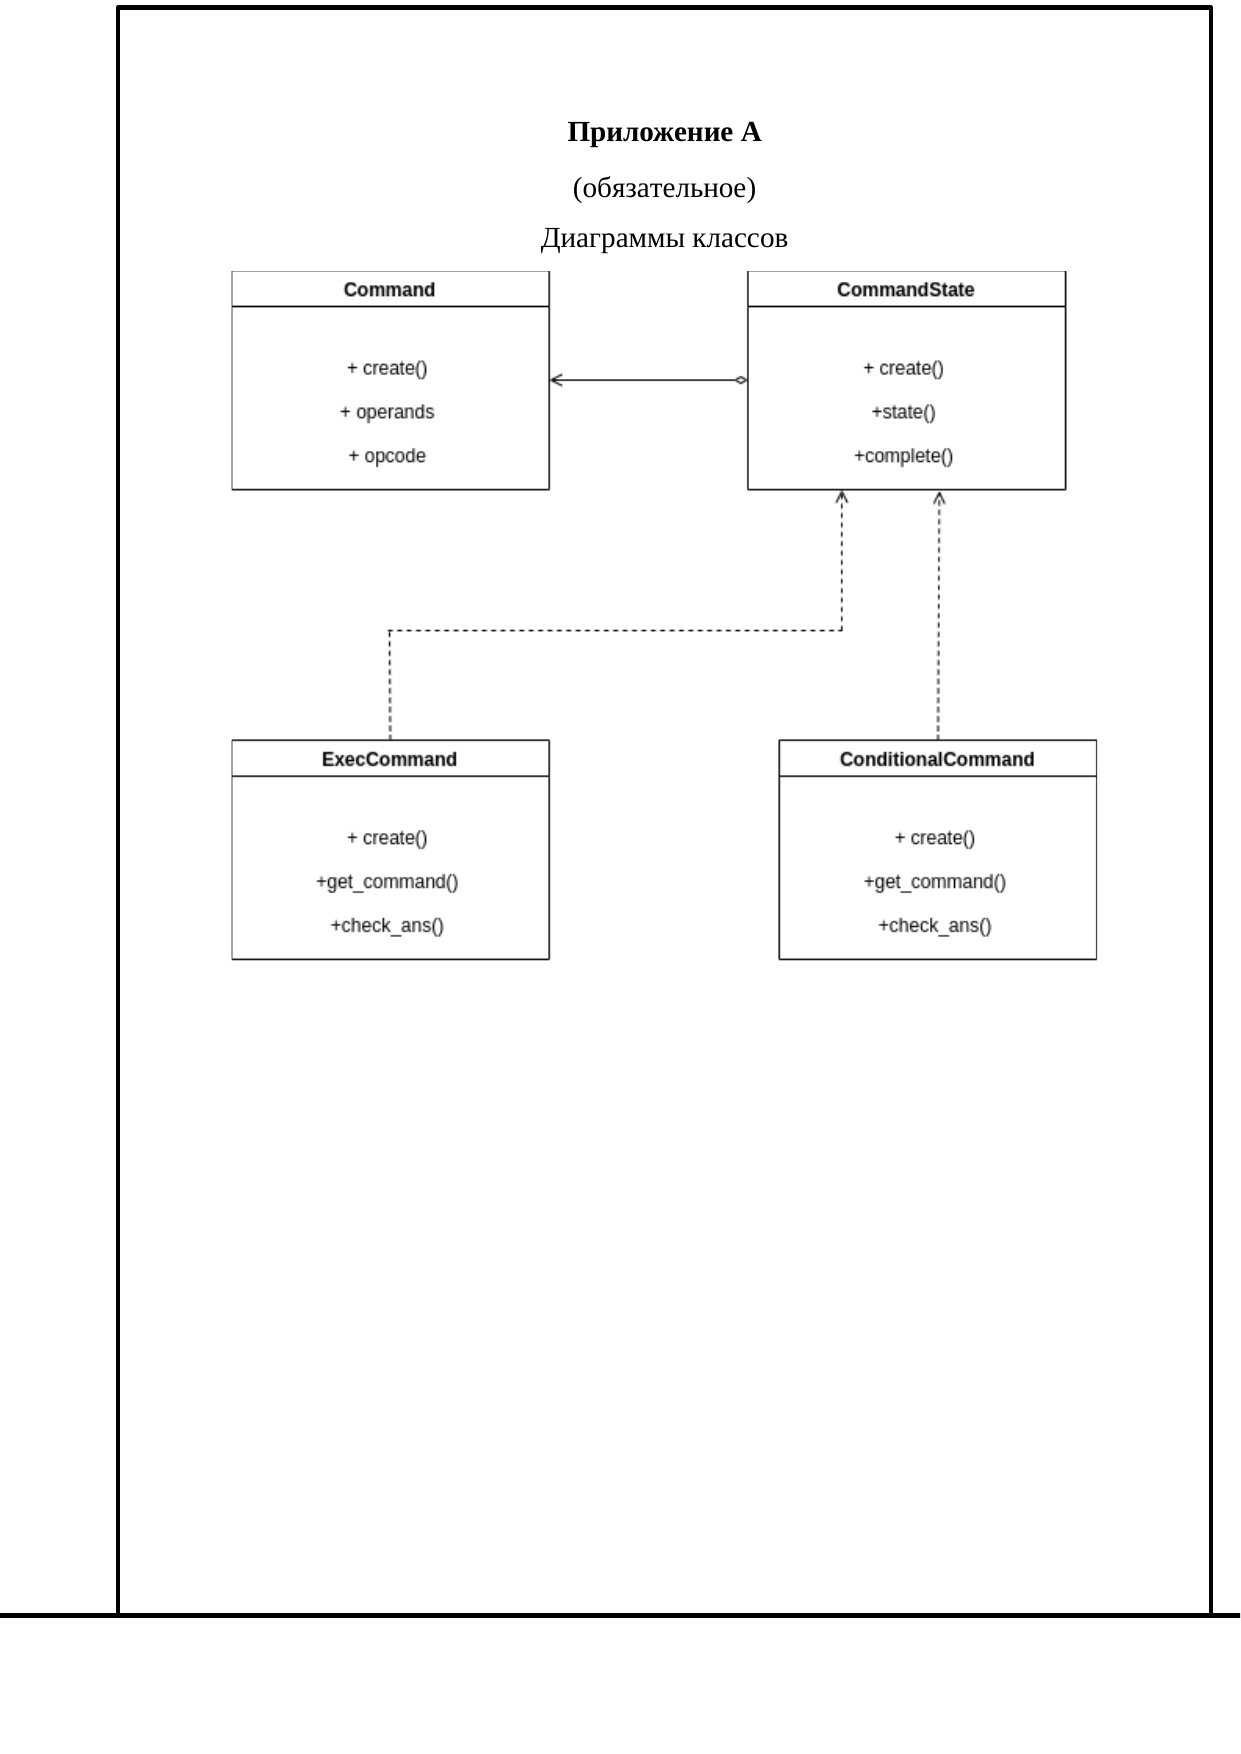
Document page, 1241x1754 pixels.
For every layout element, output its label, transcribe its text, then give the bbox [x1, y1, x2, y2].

subtitle Приложение А [148, 114, 1181, 147]
text (обязательное) [148, 170, 1181, 204]
picture [231, 271, 1098, 962]
text Диаграммы классов [148, 221, 1181, 254]
